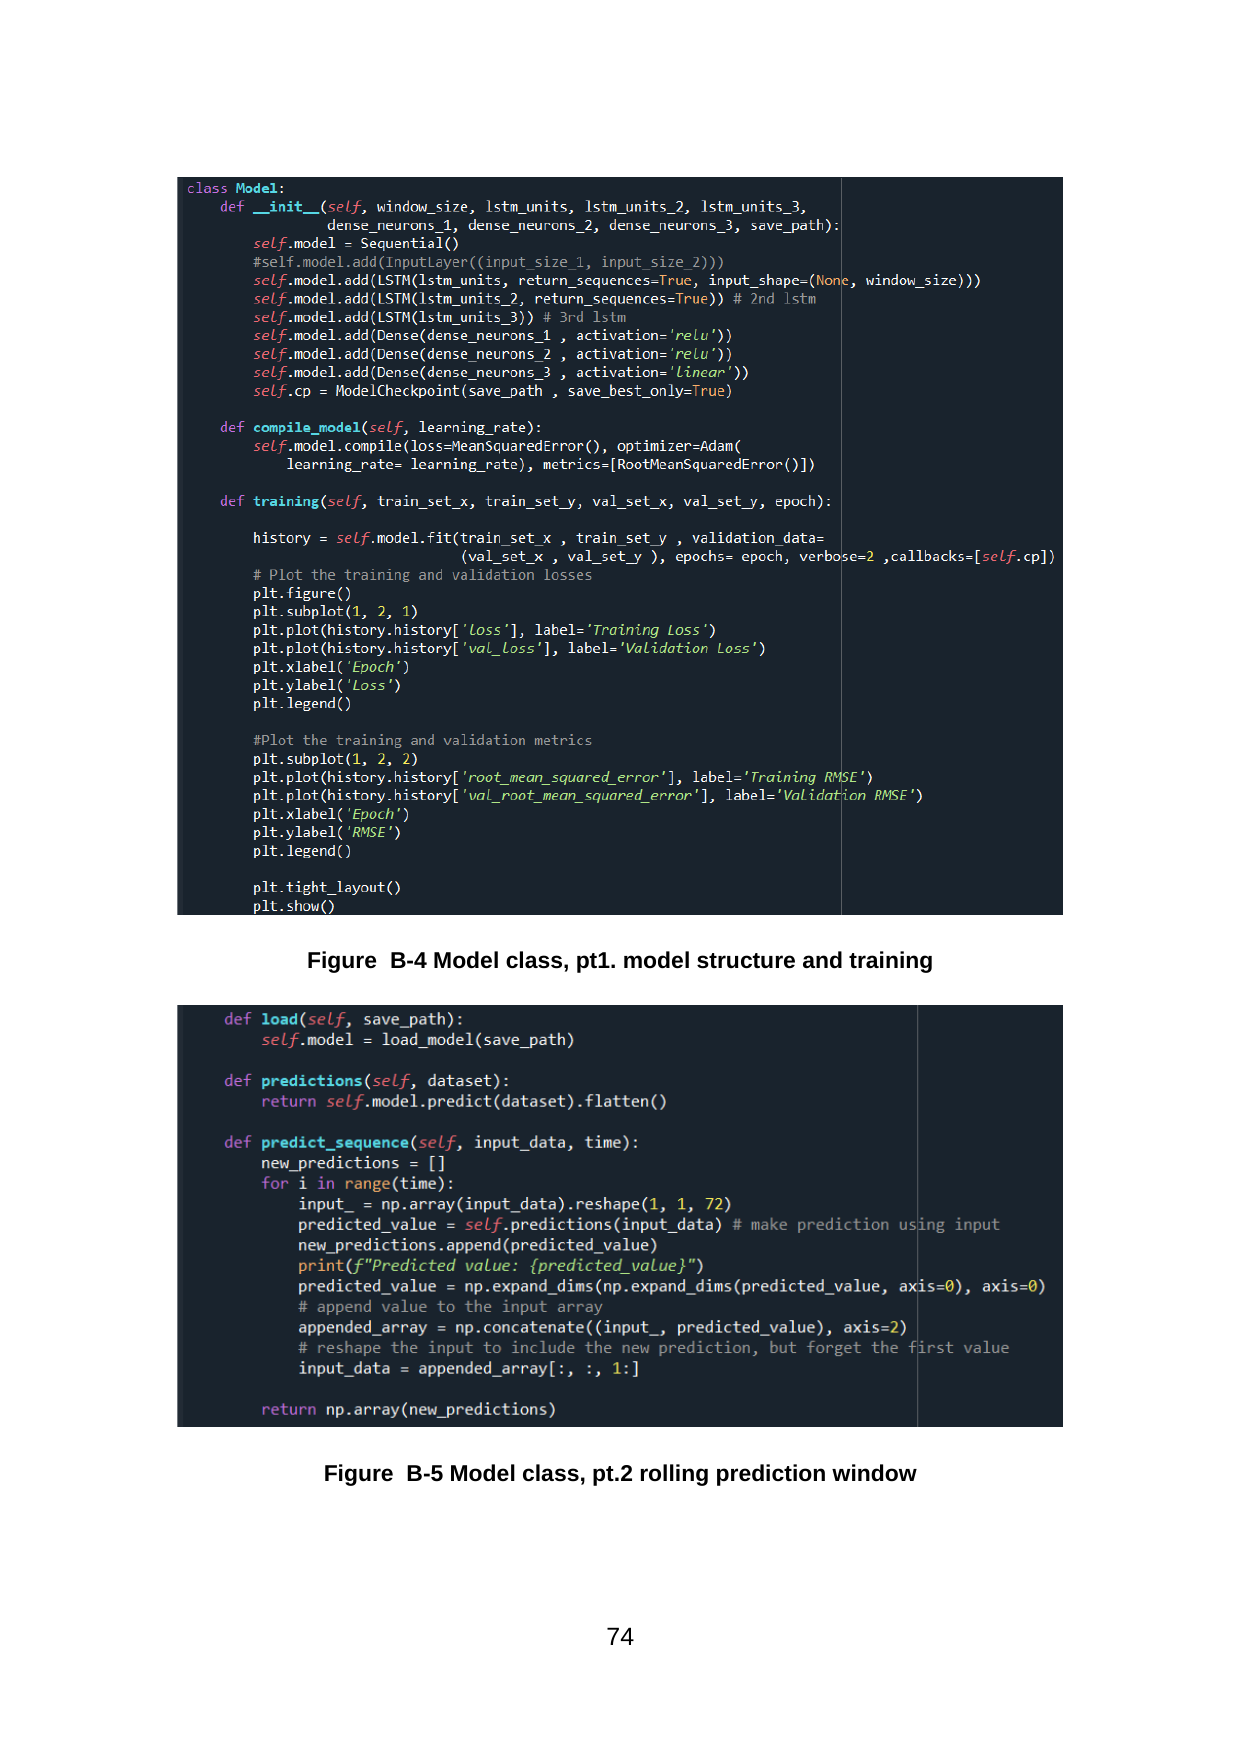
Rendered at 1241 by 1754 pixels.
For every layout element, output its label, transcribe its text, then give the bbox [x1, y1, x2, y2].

picture [177, 1005, 1063, 1427]
picture [177, 177, 1063, 915]
